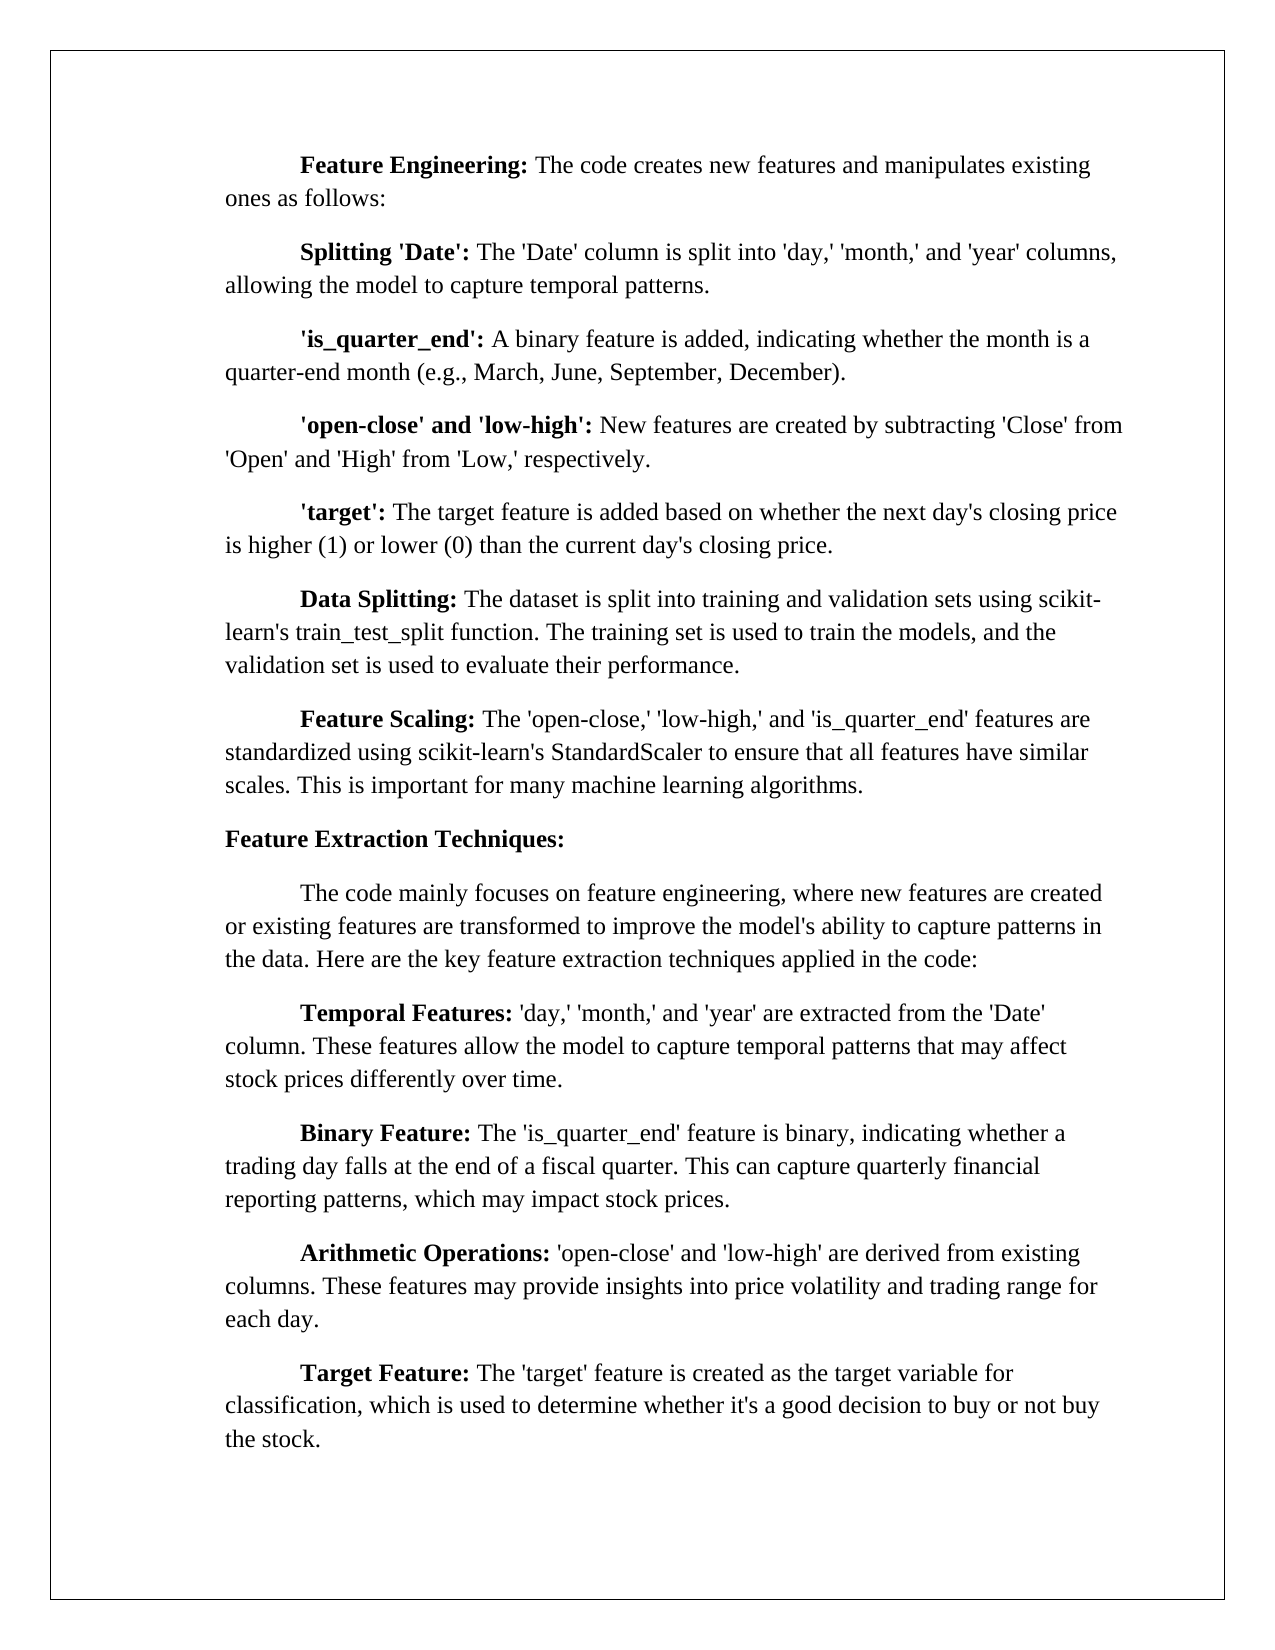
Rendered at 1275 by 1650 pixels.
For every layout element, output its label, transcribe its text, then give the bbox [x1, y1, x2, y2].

text Feature Extraction Techniques: [150, 824, 1125, 853]
text Temporal Features: 'day,' 'month,' and 'year' are extracted from the 'Date' column. These features allow the model to capture temporal patterns that may affect stock prices differently over time. [225, 998, 1125, 1093]
text Target Feature: The 'target' feature is created as the target variable for classification, which is used to determine whether it's a good decision to buy or not buy the stock. [225, 1358, 1125, 1452]
text Binary Feature: The 'is_quarter_end' feature is binary, indicating whether a trading day falls at the end of a fiscal quarter. This can capture quarterly financial reporting patterns, which may impact stock prices. [225, 1118, 1125, 1213]
text Feature Engineering: The code creates new features and manipulates existing ones as follows: [225, 150, 1125, 212]
text The code mainly focuses on feature engineering, where new features are created or existing features are transformed to improve the model's ability to capture patterns in the data. Here are the key feature extraction techniques applied in the code: [225, 878, 1125, 973]
text Feature Scaling: The 'open-close,' 'low-high,' and 'is_quarter_end' features are standardized using scikit-learn's StandardScaler to ensure that all features have similar scales. This is important for many machine learning algorithms. [225, 704, 1125, 799]
text Data Splitting: The dataset is split into training and validation sets using scikit-learn's train_test_split function. The training set is used to train the models, and the validation set is used to evaluate their performance. [225, 584, 1125, 679]
text 'is_quarter_end': A binary feature is added, indicating whether the month is a quarter-end month (e.g., March, June, September, December). [225, 324, 1125, 386]
text Splitting 'Date': The 'Date' column is split into 'day,' 'month,' and 'year' columns, allowing the model to capture temporal patterns. [225, 237, 1125, 299]
text 'open-close' and 'low-high': New features are created by subtracting 'Close' from 'Open' and 'High' from 'Low,' respectively. [225, 411, 1125, 472]
text Arithmetic Operations: 'open-close' and 'low-high' are derived from existing columns. These features may provide insights into price volatility and trading range for each day. [225, 1238, 1125, 1332]
text 'target': The target feature is added based on whether the next day's closing price is higher (1) or lower (0) than the current day's closing price. [225, 497, 1125, 559]
